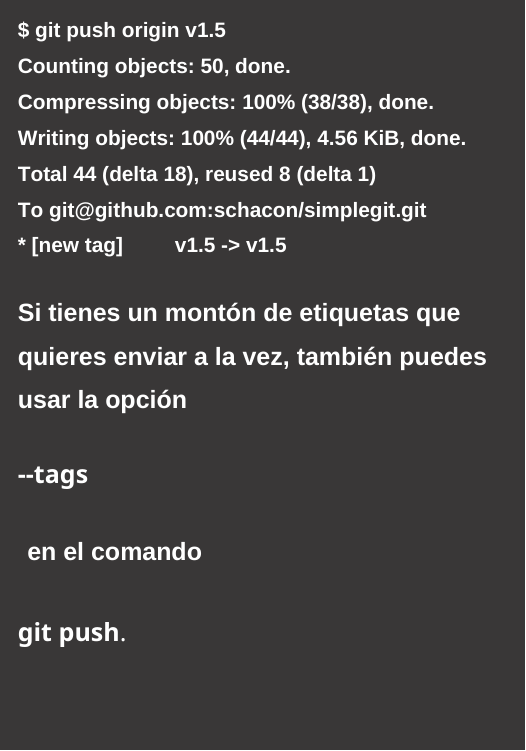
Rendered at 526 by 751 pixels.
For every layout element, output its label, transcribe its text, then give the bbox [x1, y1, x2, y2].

text To git@github.com:schacon/simplegit.git [18, 197, 507, 221]
text git push. [18, 614, 507, 648]
text $ git push origin v1.5 [18, 18, 507, 42]
text --tags [18, 457, 507, 491]
text * [new tag] v1.5 -> v1.5 [18, 233, 507, 257]
text en el comando [18, 537, 507, 566]
text Compressing objects: 100% (38/38), done. [18, 89, 507, 113]
text Writing objects: 100% (44/44), 4.56 KiB, done. [18, 126, 507, 149]
text Total 44 (delta 18), reused 8 (delta 1) [18, 161, 507, 185]
text Counting objects: 50, done. [18, 54, 507, 78]
text Si tienes un montón de etiquetas que quieres enviar a la vez, también puedes usar la opción [18, 298, 507, 413]
